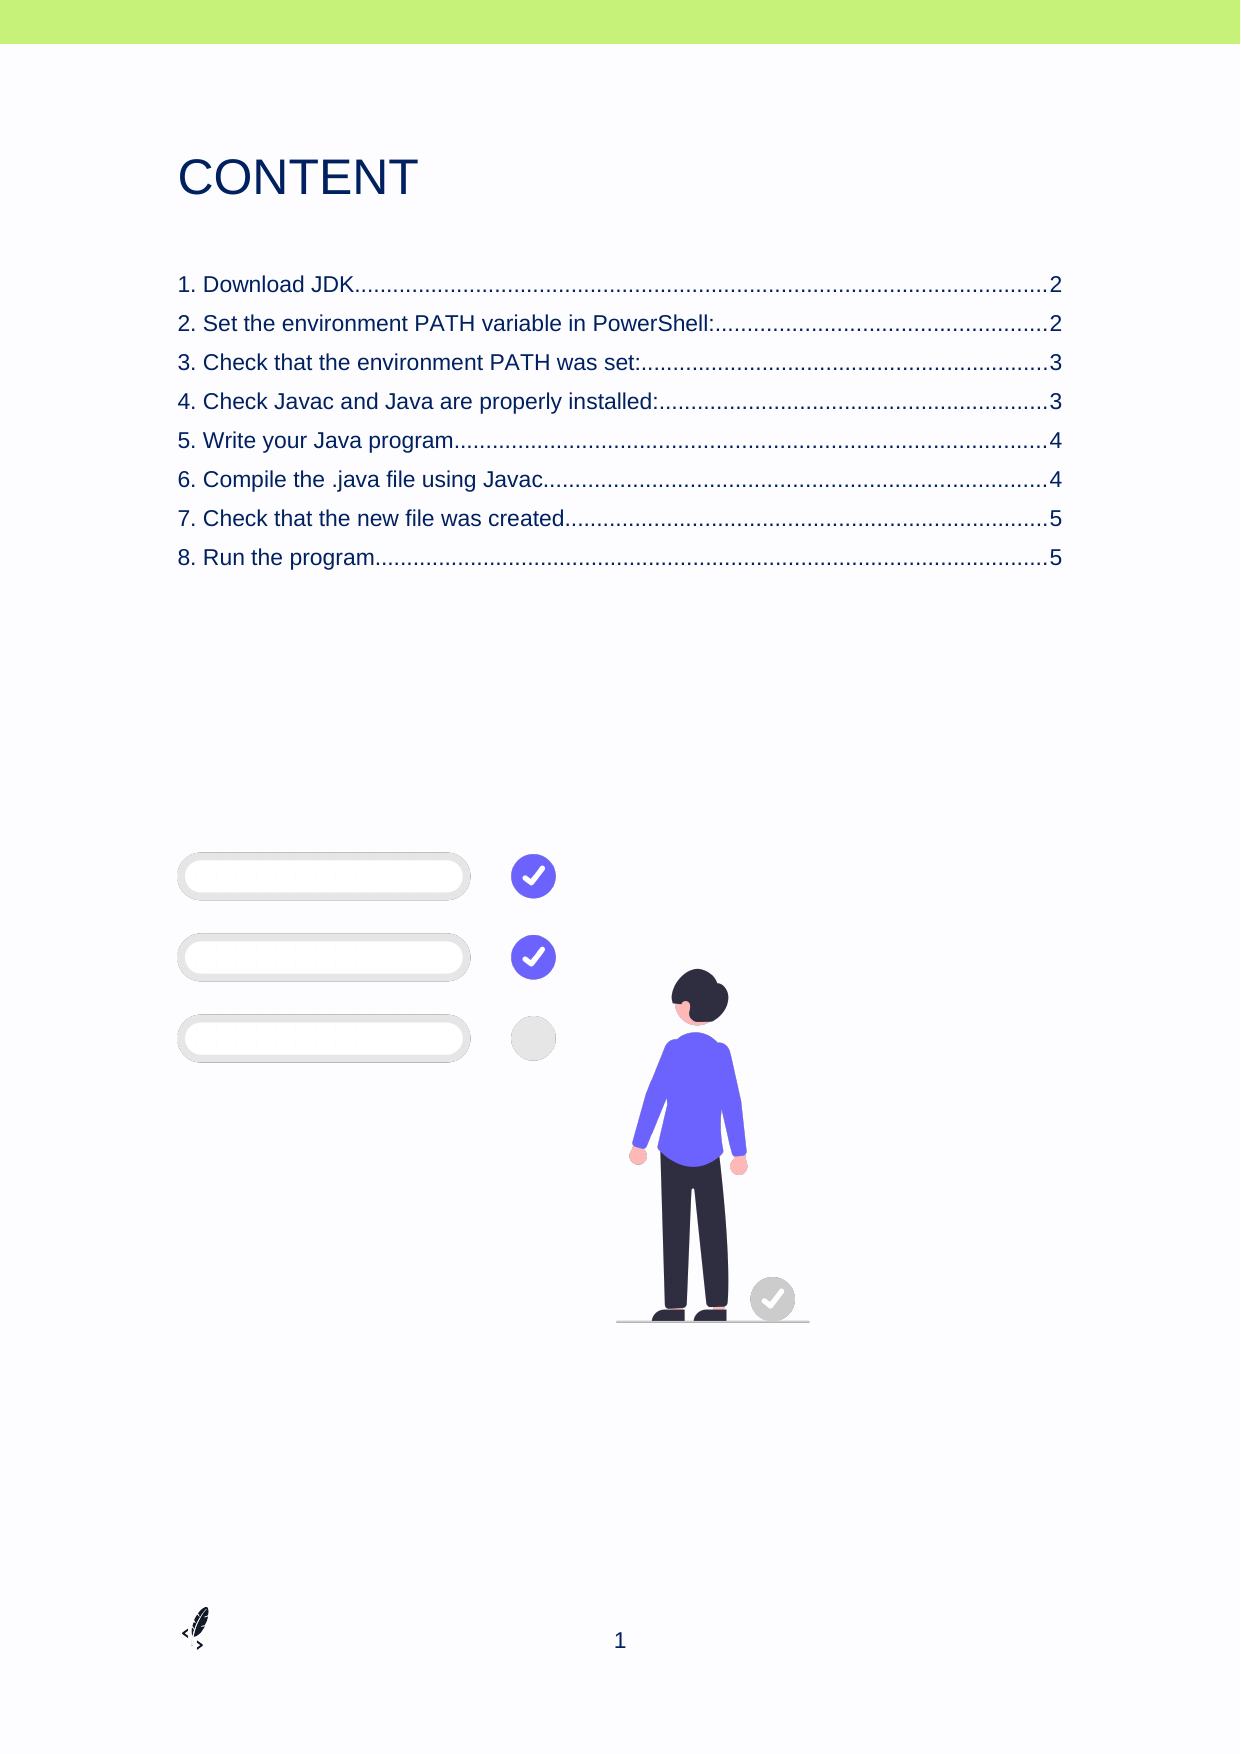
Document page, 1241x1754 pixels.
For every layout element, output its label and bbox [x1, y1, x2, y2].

picture [177, 1604, 216, 1653]
picture [177, 852, 810, 1323]
